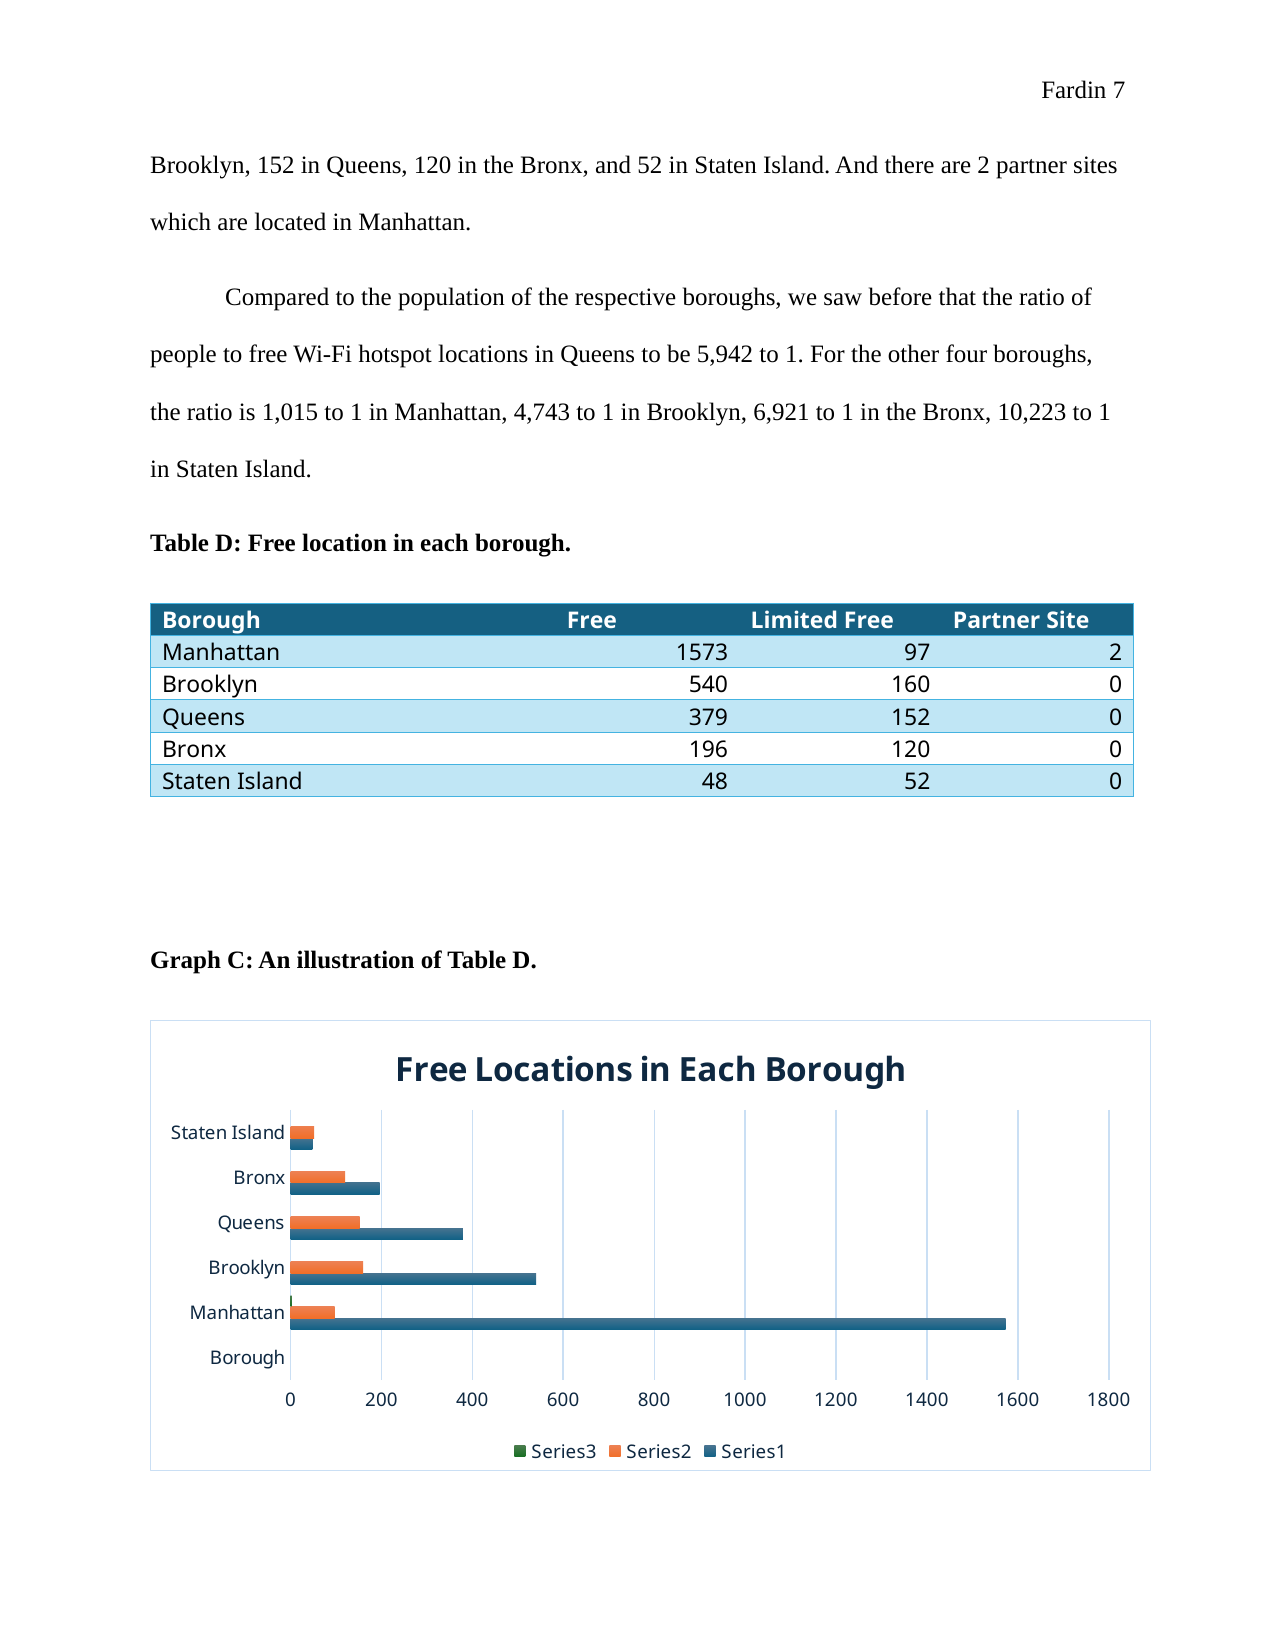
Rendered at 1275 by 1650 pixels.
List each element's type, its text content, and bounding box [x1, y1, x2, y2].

table_cell Brooklyn [151, 668, 555, 699]
table_cell Queens [151, 700, 555, 732]
table_cell Bronx [151, 733, 555, 764]
table_header Partner Site [941, 604, 1133, 635]
table_cell 196 [555, 733, 739, 764]
text Table D: Free location in each borough. [150, 528, 1125, 557]
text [150, 150, 1125, 236]
text Graph C: An illustration of Table D. [150, 946, 1125, 974]
table_header Free [555, 604, 739, 635]
table_cell 120 [739, 733, 941, 764]
table_cell 0 [941, 733, 1133, 764]
table_cell 540 [555, 668, 739, 699]
table_header Limited Free [739, 604, 941, 635]
table_cell 0 [941, 668, 1133, 699]
table_cell 1573 [555, 636, 739, 667]
table_cell 0 [941, 700, 1133, 732]
table_cell 97 [739, 636, 941, 667]
table_cell 379 [555, 700, 739, 732]
table_cell Staten Island [151, 765, 555, 796]
table_cell 52 [739, 765, 941, 796]
table_cell 160 [739, 668, 941, 699]
table_cell 0 [941, 765, 1133, 796]
text Compared to the population of the respective boroughs, we saw before that the ratio of people to free Wi-Fi hotspot locations in Queens to be 5,942 to 1. For the other four boroughs, the ratio is 1,015 to 1 in Manhattan, 4,743 to 1 in Brooklyn, 6,921 to 1 in the Bronx, 10,223 to 1 in Staten Island. [150, 282, 1125, 483]
table_cell 2 [941, 636, 1133, 667]
table_cell 152 [739, 700, 941, 732]
table_cell Manhattan [151, 636, 555, 667]
table_header Borough [151, 604, 555, 635]
table_cell 48 [555, 765, 739, 796]
